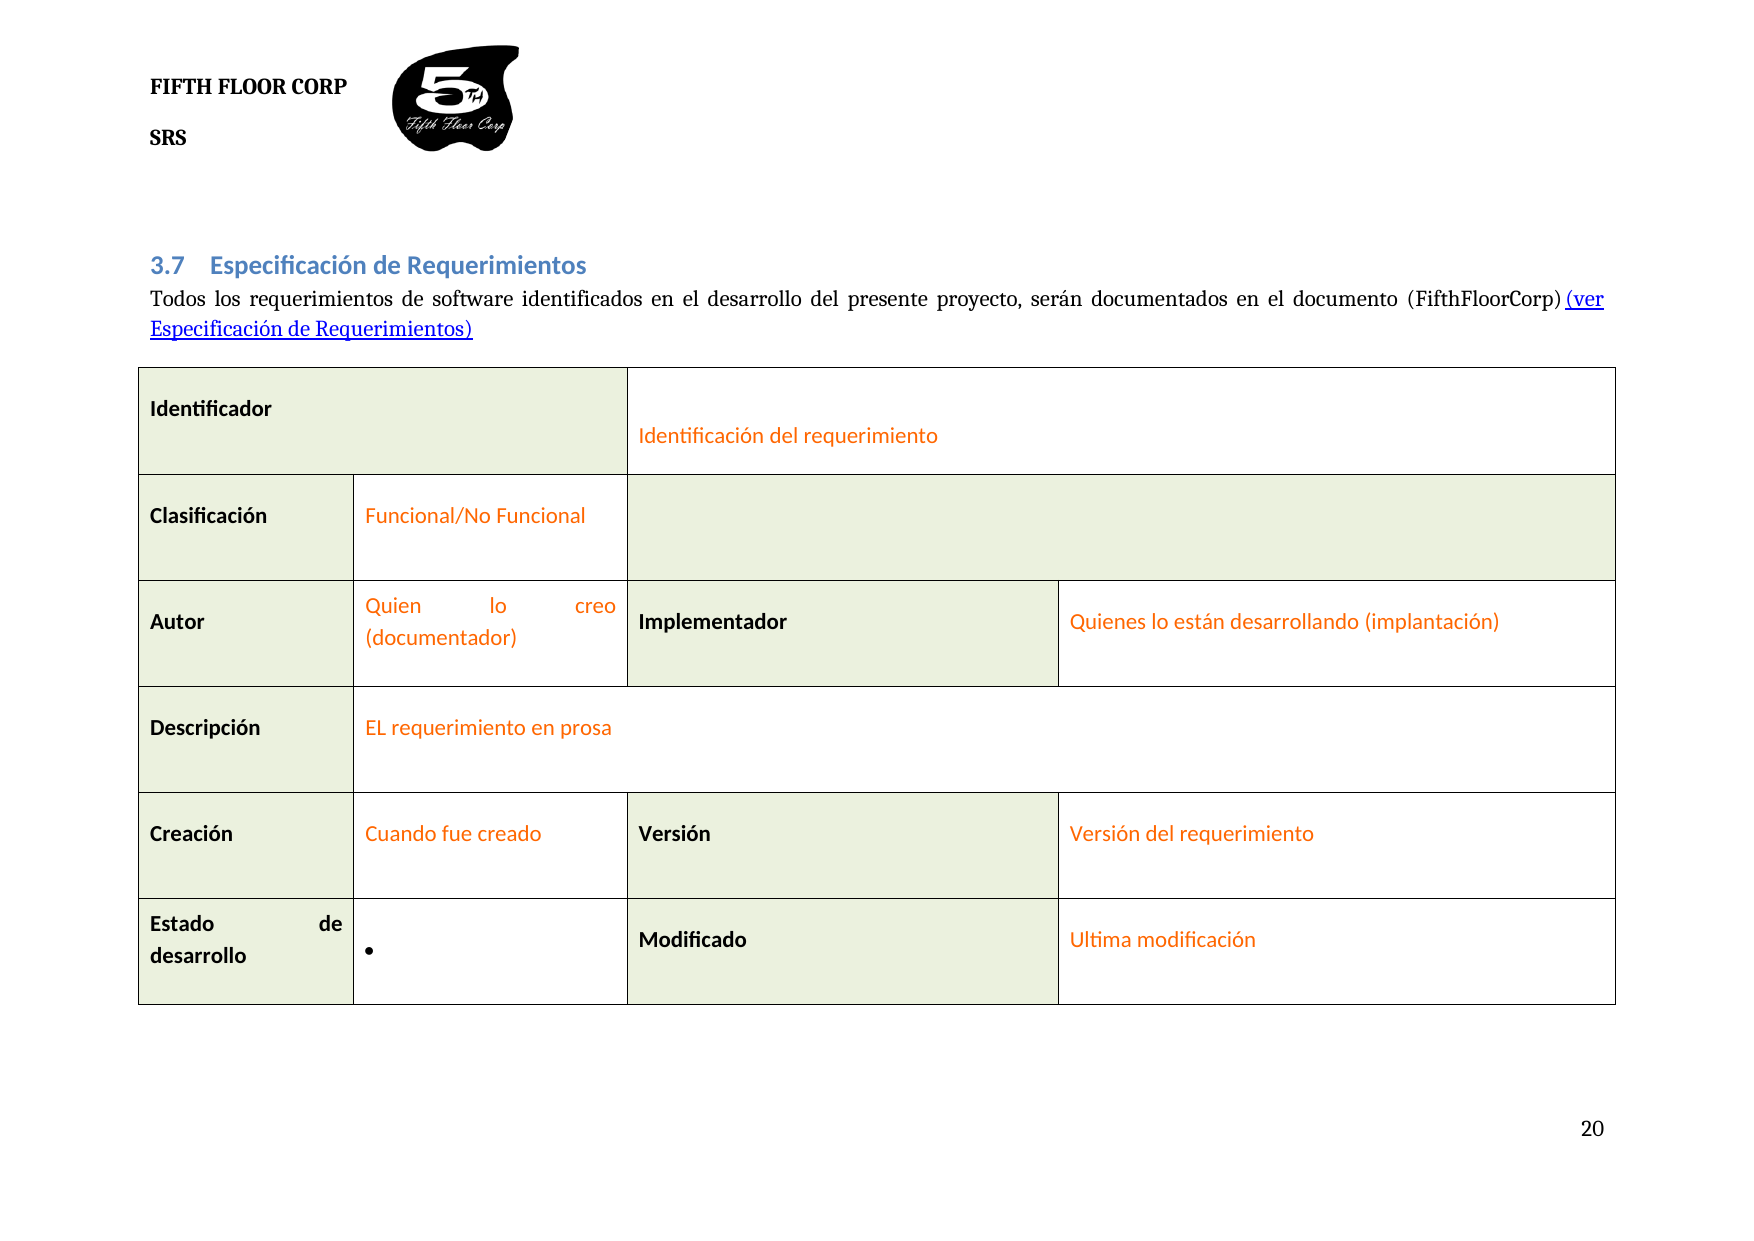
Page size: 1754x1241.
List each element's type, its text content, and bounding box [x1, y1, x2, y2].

table_cell Autor [139, 581, 353, 686]
table_header Identificación del requerimiento [628, 368, 1615, 474]
table_cell Versión [628, 793, 1058, 898]
table_cell Descripción [139, 687, 353, 792]
table_cell Cuando fue creado [354, 793, 627, 898]
table_cell EL requerimiento en prosa [354, 687, 1615, 792]
table_header Identificador [139, 368, 627, 474]
text Todos los requerimientos de software identificados en el desarrollo del presente proyecto, serán documentados en el documento (FifthFloorCorp)(ver Especificación de Requerimientos) [150, 286, 1604, 342]
table_cell [628, 475, 1615, 580]
table_cell Versión del requerimiento [1059, 793, 1615, 898]
subtitle Especificación de Requerimientos [150, 248, 1604, 281]
table_cell Quien lo creo (documentador) [354, 581, 627, 686]
table_cell Ultima modificación [1059, 899, 1615, 1004]
picture [386, 37, 520, 154]
table_cell Creación [139, 793, 353, 898]
table_cell [354, 899, 627, 1004]
table_cell Estado de desarrollo [139, 899, 353, 1004]
table_cell Funcional/No Funcional [354, 475, 627, 580]
table_cell Modificado [628, 899, 1058, 1004]
table_cell Implementador [628, 581, 1058, 686]
table_cell Clasificación [139, 475, 353, 580]
table_cell Quienes lo están desarrollando (implantación) [1059, 581, 1615, 686]
